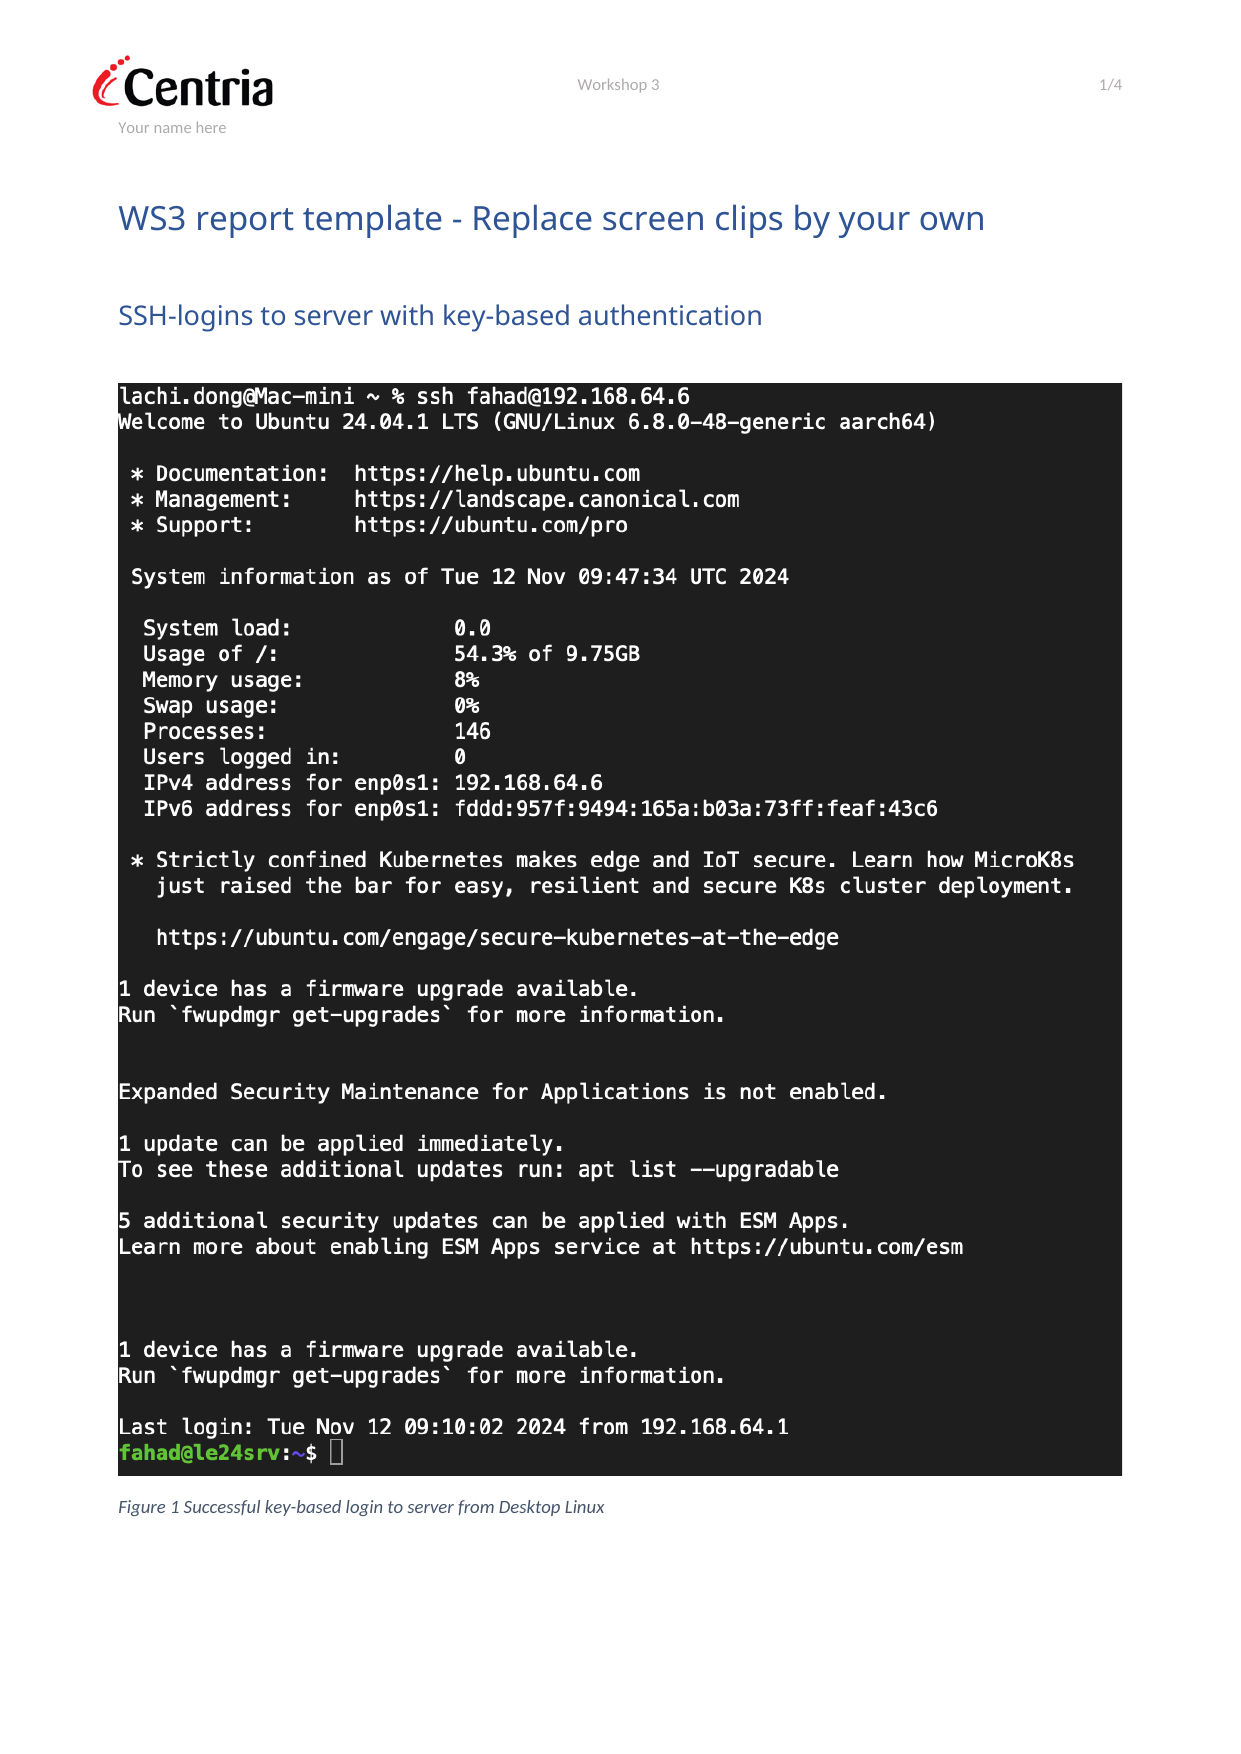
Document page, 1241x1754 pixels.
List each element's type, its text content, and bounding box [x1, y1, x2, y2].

picture [92, 50, 274, 107]
subtitle WS3 report template - Replace screen clips by your own [118, 194, 1122, 289]
picture [118, 383, 1123, 1476]
subtitle SSH-logins to server with key-based authentication [118, 297, 1122, 333]
text Figure 1 Successful key-based login to server from Desktop Linux [118, 1495, 1122, 1518]
